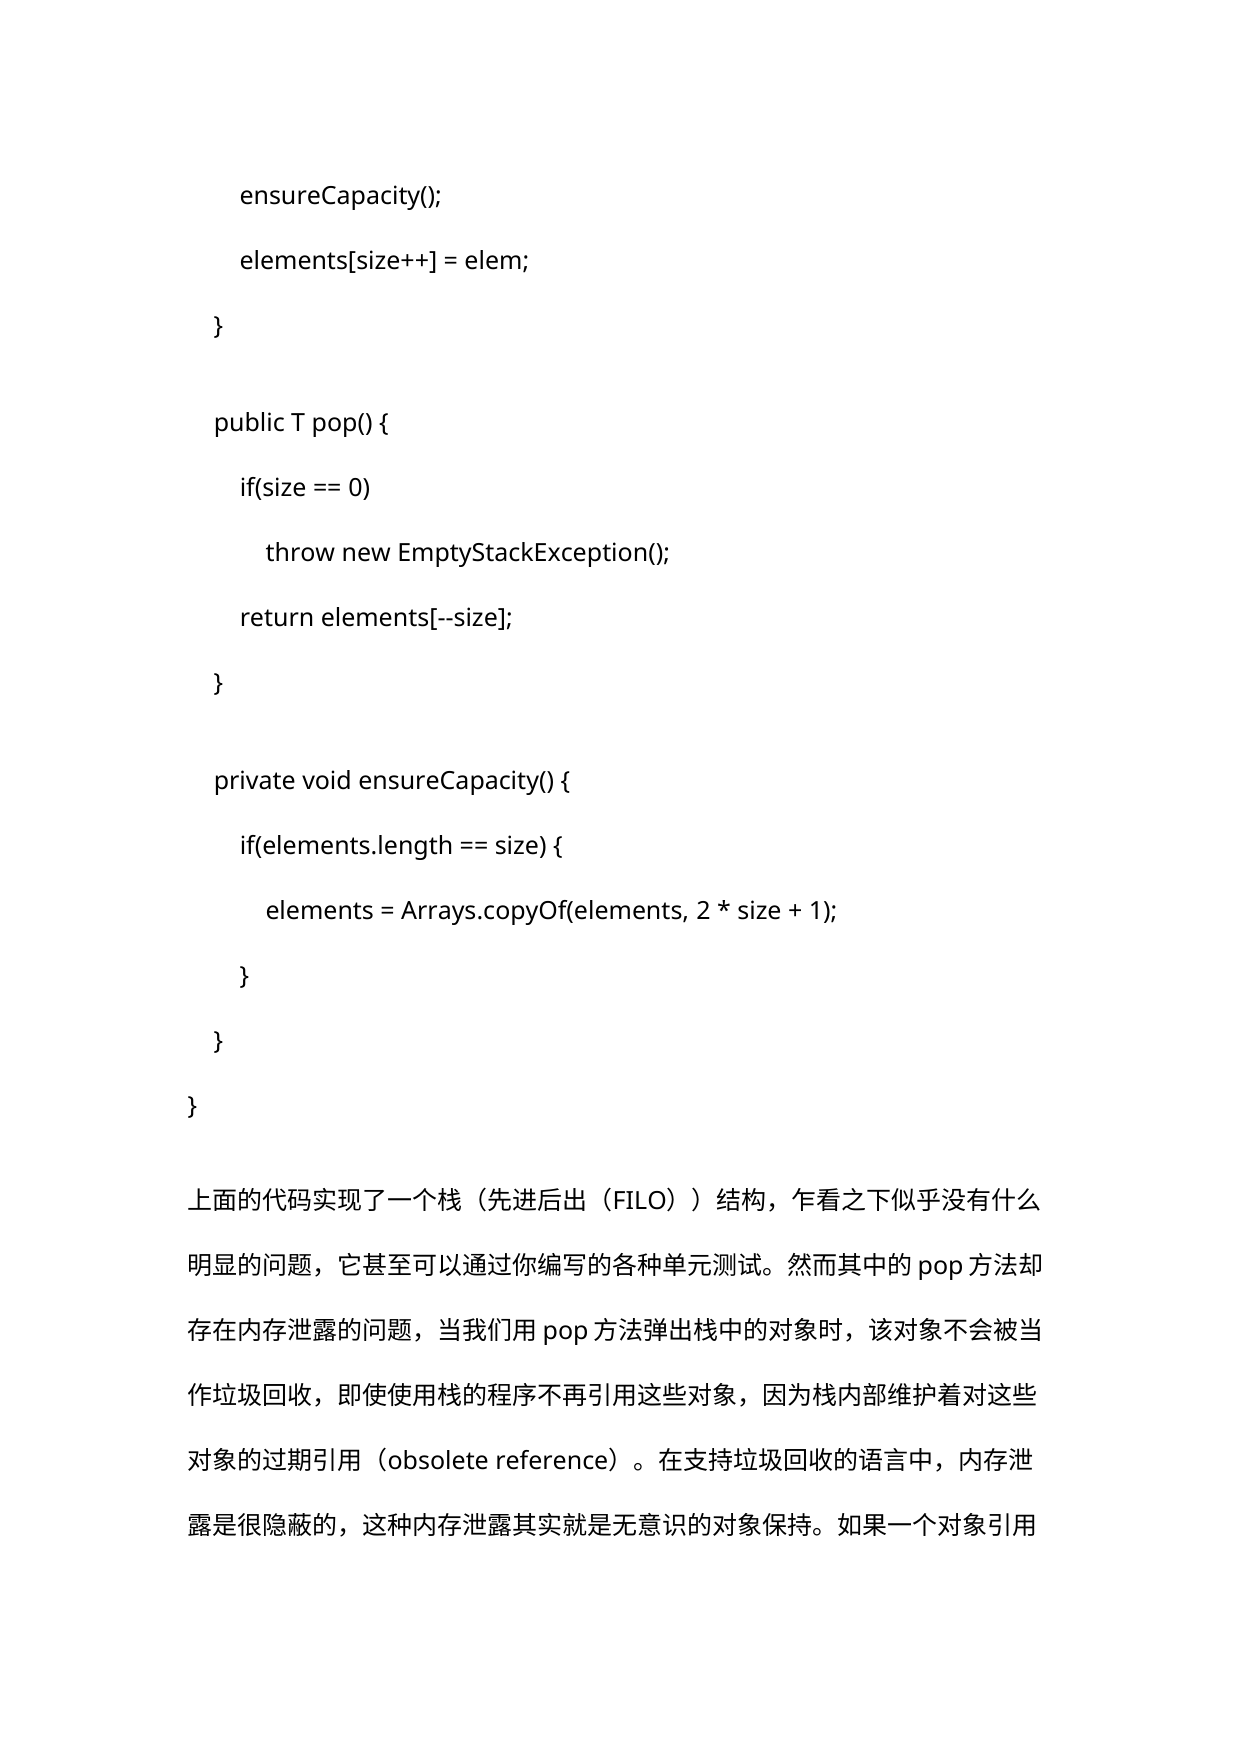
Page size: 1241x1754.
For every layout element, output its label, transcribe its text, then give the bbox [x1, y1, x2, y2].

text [187, 1166, 1053, 1556]
text if(elements.length == size) { [187, 812, 1053, 877]
text } [187, 1007, 1053, 1072]
text } [187, 649, 1053, 714]
text if(size == 0) [187, 454, 1053, 519]
text elements = Arrays.copyOf(elements, 2 * size + 1); [187, 877, 1053, 942]
text return elements[--size]; [187, 584, 1053, 649]
text public T pop() { [187, 389, 1053, 454]
text } [187, 942, 1053, 1007]
text } [187, 292, 1053, 357]
text ensureCapacity(); [187, 162, 1053, 227]
text private void ensureCapacity() { [187, 747, 1053, 812]
text elements[size++] = elem; [187, 227, 1053, 292]
text throw new EmptyStackException(); [187, 519, 1053, 584]
text } [187, 1072, 1053, 1137]
